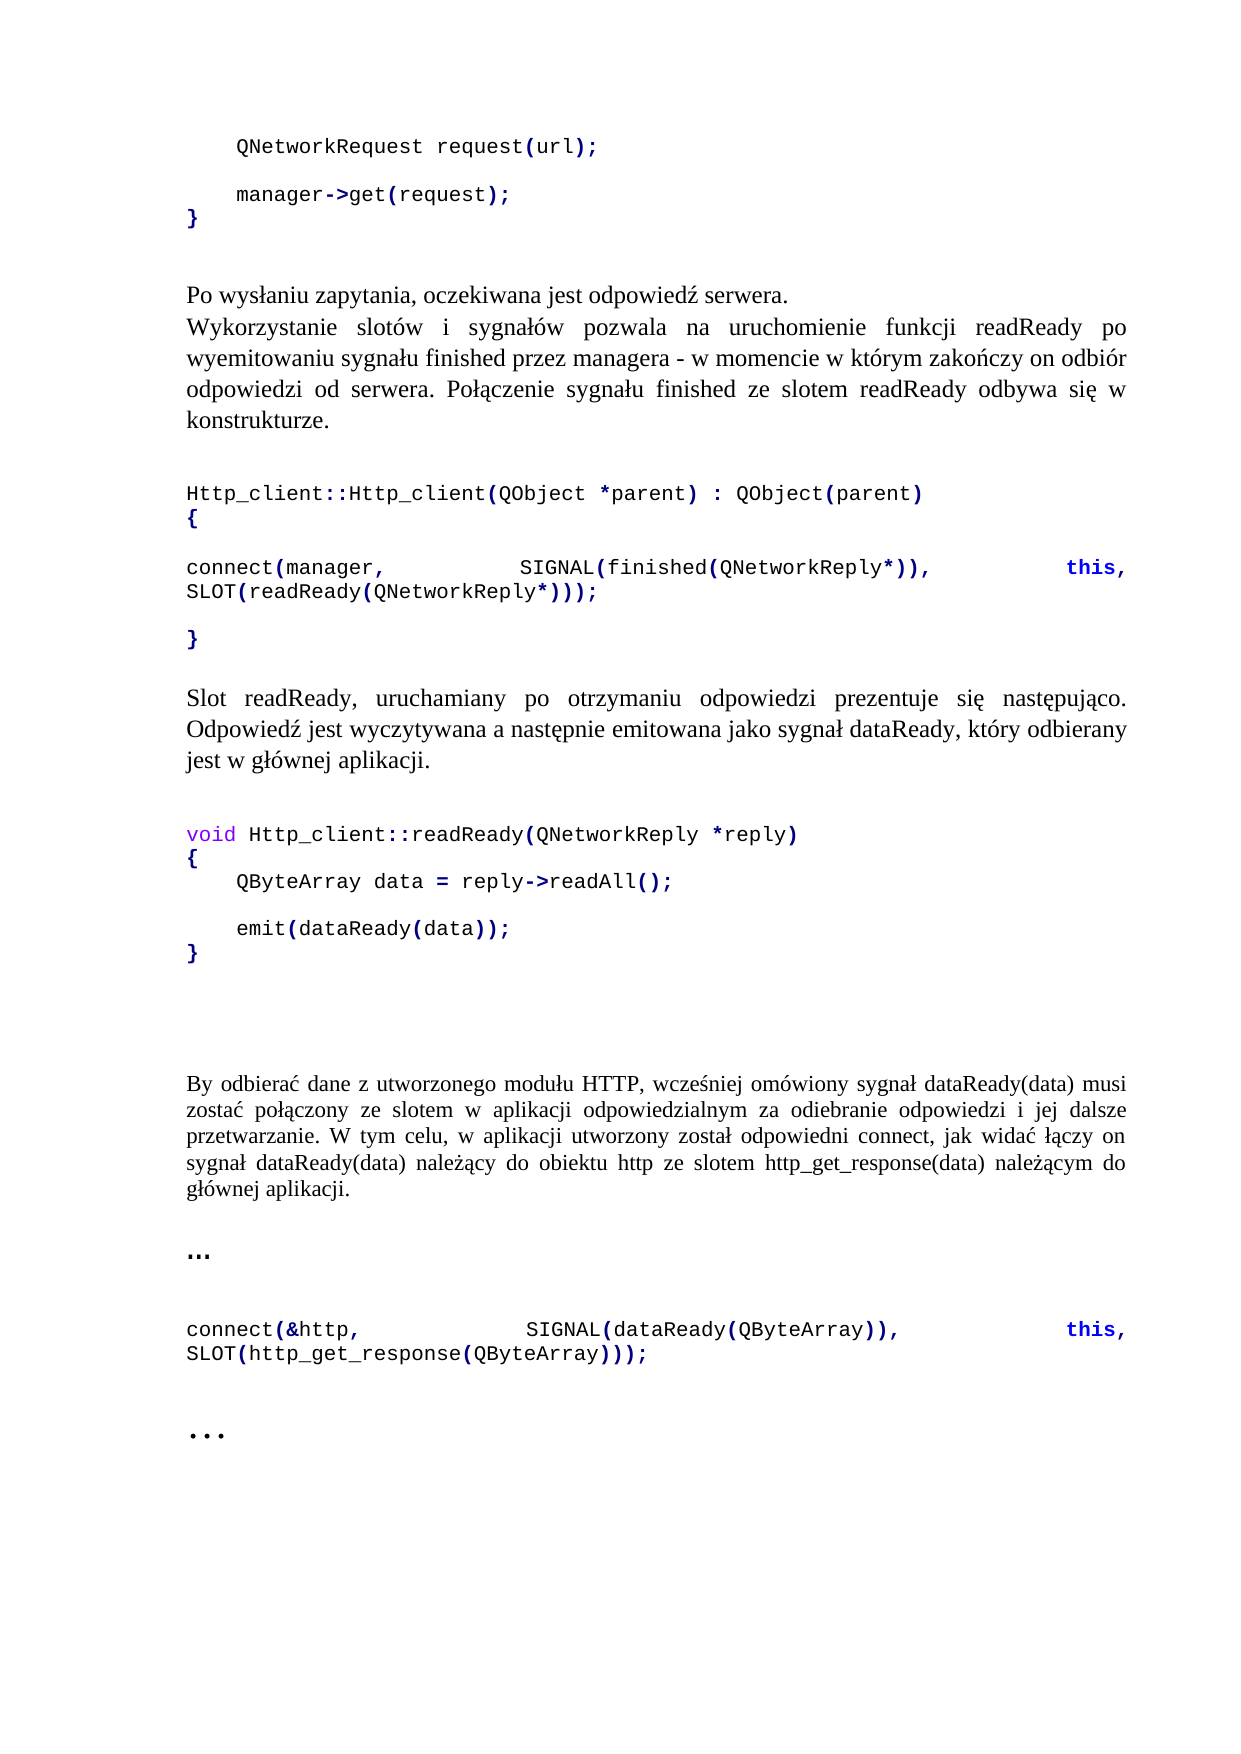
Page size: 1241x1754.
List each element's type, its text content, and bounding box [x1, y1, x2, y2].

list Wykorzystanie slotów i sygnałów pozwala na uruchomienie funkcji readReady po wyemitowaniu sygnału finished przez managera - w momencie w którym zakończy on odbiór odpowiedzi od serwera. Połączenie sygnału finished ze slotem readReady odbywa się w konstrukturze. [186, 312, 1128, 433]
text connect(&http, SIGNAL(dataReady(QByteArray)), this, SLOT(http_get_response(QByteArray))); [186, 1319, 1128, 1367]
text By odbierać dane z utworzonego modułu HTTP, wcześniej omówiony sygnał dataReady(data) musi zostać połączony ze slotem w aplikacji odpowiedzialnym za odiebranie odpowiedzi i jej dalsze przetwarzanie. W tym celu, w aplikacji utworzony został odpowiedni connect, jak widać łączy on sygnał dataReady(data) należący do obiektu http ze slotem http_get_response(data) należącym do głównej aplikacji. [186, 1070, 1128, 1201]
text manager->get(request); [186, 184, 1128, 207]
text } [186, 942, 1128, 965]
text … [186, 1225, 1128, 1272]
list Slot readReady, uruchamiany po otrzymaniu odpowiedzi prezentuje się następująco. Odpowiedź jest wyczytywana a następnie emitowana jako sygnał dataReady, który odbierany jest w głównej aplikacji. [186, 683, 1128, 773]
text emit(dataReady(data)); [186, 918, 1128, 942]
text connect(manager, SIGNAL(finished(QNetworkReply*)), this, SLOT(readReady(QNetworkReply*))); [186, 557, 1128, 604]
text QByteArray data = reply->readAll(); [186, 871, 1128, 894]
text } [186, 628, 1128, 652]
text Http_client::Http_client(QObject *parent) : QObject(parent) [186, 483, 1128, 507]
text void Http_client::readReady(QNetworkReply *reply) [186, 823, 1128, 847]
list Po wysłaniu zapytania, oczekiwana jest odpowiedź serwera. [186, 281, 1128, 309]
text { [186, 847, 1128, 871]
text { [186, 507, 1128, 531]
list … [186, 1400, 1128, 1448]
text } [186, 207, 1128, 231]
text QNetworkRequest request(url); [186, 136, 1128, 160]
